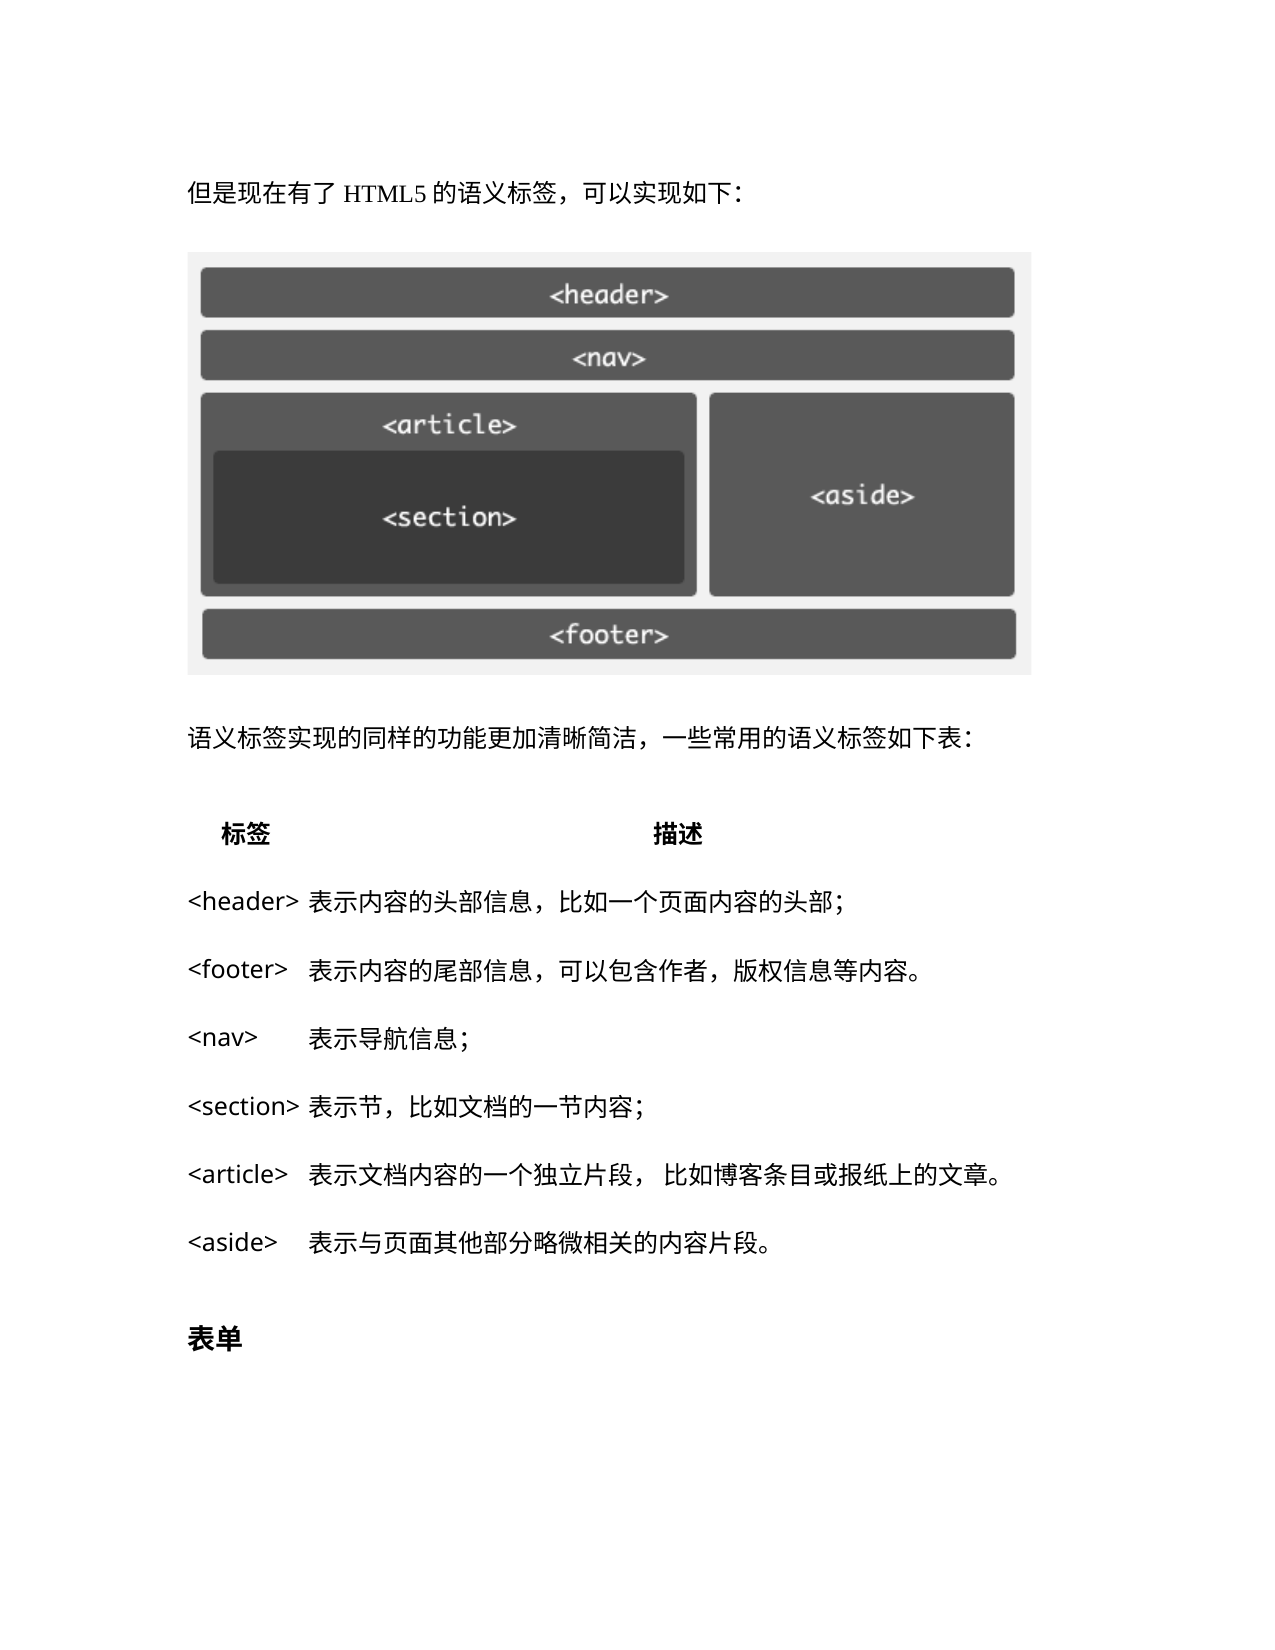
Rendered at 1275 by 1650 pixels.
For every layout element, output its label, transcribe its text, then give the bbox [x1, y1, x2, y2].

picture [187, 252, 1032, 675]
subtitle 表单 [187, 1305, 1087, 1370]
table_cell <nav> [186, 1003, 306, 1071]
table_header 标签 [186, 799, 306, 867]
table_cell 表示节，比如文档的一节内容； [306, 1071, 1050, 1139]
table_cell <footer> [186, 935, 306, 1003]
table_cell <section> [186, 1071, 306, 1139]
table_cell 表示导航信息； [306, 1003, 1050, 1071]
table_cell 表示与页面其他部分略微相关的内容片段。 [306, 1208, 1050, 1276]
table_cell <header> [186, 867, 306, 935]
table_cell <aside> [186, 1208, 306, 1276]
text 语义标签实现的同样的功能更加清晰简洁，一些常用的语义标签如下表： [187, 704, 1087, 769]
table_cell 表示内容的尾部信息，可以包含作者，版权信息等内容。 [306, 935, 1050, 1003]
table_cell <article> [186, 1139, 306, 1207]
table_header 描述 [306, 799, 1050, 867]
text 但是现在有了 HTML5 的语义标签，可以实现如下： [187, 159, 1087, 224]
table_cell 表示内容的头部信息，比如一个页面内容的头部； [306, 867, 1050, 935]
table_cell 表示文档内容的一个独立片段， 比如博客条目或报纸上的文章。 [306, 1139, 1050, 1207]
